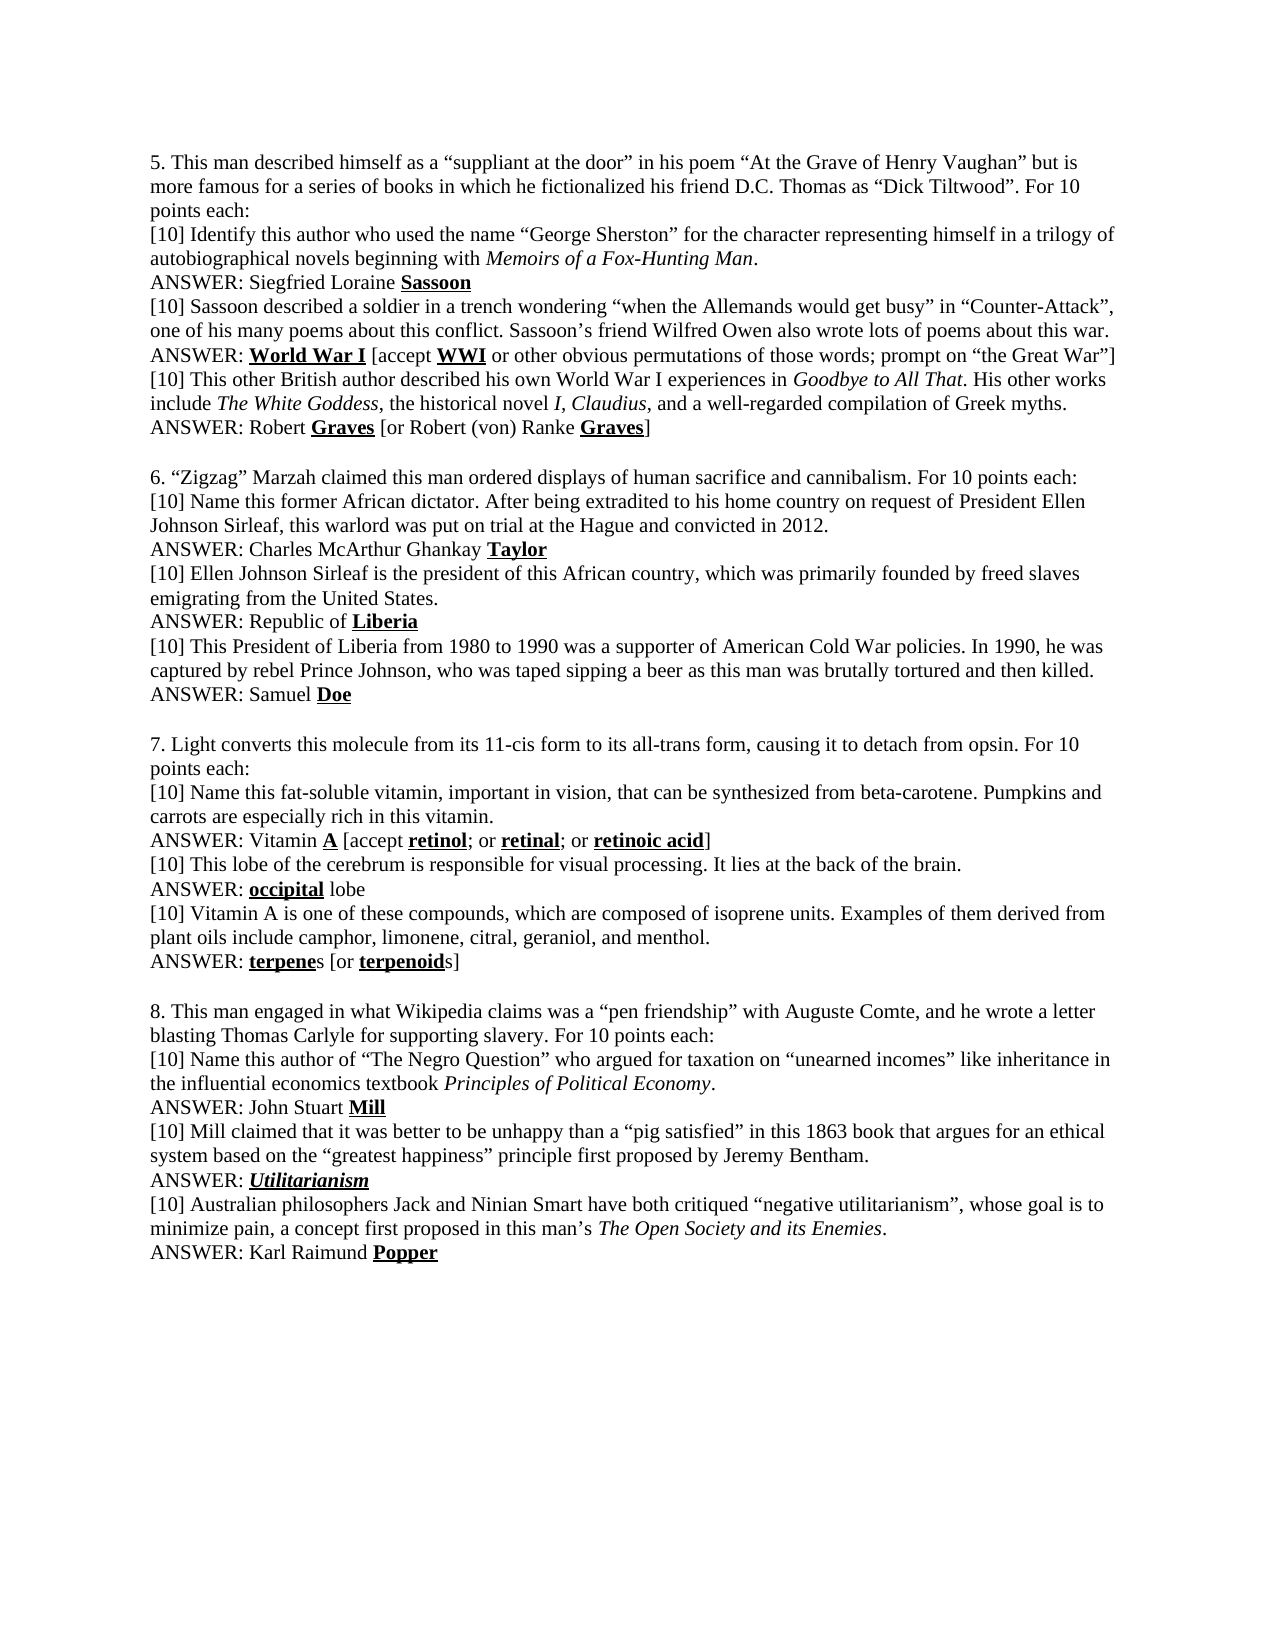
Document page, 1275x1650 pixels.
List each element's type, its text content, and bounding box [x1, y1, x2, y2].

text ANSWER: Vitamin A [accept retinol; or retinal; or retinoic acid] [150, 828, 1125, 852]
text ANSWER: Utilitarianism [150, 1167, 1125, 1192]
text [10] Australian philosophers Jack and Ninian Smart have both critiqued “negative utilitarianism”, whose goal is to minimize pain, a concept first proposed in this man’s The Open Society and its Enemies. [150, 1192, 1125, 1240]
text ANSWER: occipital lobe [150, 876, 1125, 901]
text [10] Ellen Johnson Sirleaf is the president of this African country, which was primarily founded by freed slaves emigrating from the United States. [150, 561, 1125, 609]
text [10] Name this former African dictator. After being extradited to his home country on request of President Ellen Johnson Sirleaf, this warlord was put on trial at the Hague and convicted in 2012. [150, 489, 1125, 537]
text ANSWER: Republic of Liberia [150, 609, 1125, 633]
text 7. Light converts this molecule from its 11-cis form to its all-trans form, causing it to detach from opsin. For 10 points each: [150, 732, 1125, 780]
text 8. This man engaged in what Wikipedia claims was a “pen friendship” with Auguste Comte, and he wrote a letter blasting Thomas Carlyle for supporting slavery. For 10 points each: [150, 999, 1125, 1047]
text ANSWER: terpenes [or terpenoids] [150, 949, 1125, 973]
text [10] This lobe of the cerebrum is responsible for visual processing. It lies at the back of the brain. [150, 852, 1125, 876]
text ANSWER: Samuel Doe [150, 682, 1125, 706]
text ANSWER: John Stuart Mill [150, 1095, 1125, 1119]
text ANSWER: Karl Raimund Popper [150, 1240, 1125, 1264]
text ANSWER: World War I [accept WWI or other obvious permutations of those words; prompt on “the Great War”] [150, 342, 1125, 367]
text [10] This other British author described his own World War I experiences in Goodbye to All That. His other works include The White Goddess, the historical novel I, Claudius, and a well-regarded compilation of Greek myths. [150, 367, 1125, 415]
text ANSWER: Robert Graves [or Robert (von) Ranke Graves] [150, 415, 1125, 439]
text [10] Sassoon described a soldier in a trench wondering “when the Allemands would get busy” in “Counter-Attack”, one of his many poems about this conflict. Sassoon’s friend Wilfred Owen also wrote lots of poems about this war. [150, 294, 1125, 342]
text [10] Identify this author who used the name “George Sherston” for the character representing himself in a trilogy of autobiographical novels beginning with Memoirs of a Fox-Hunting Man. [150, 222, 1125, 270]
text [10] Mill claimed that it was better to be unhappy than a “pig satisfied” in this 1863 book that argues for an ethical system based on the “greatest happiness” principle first proposed by Jeremy Bentham. [150, 1119, 1125, 1167]
text [10] Name this fat-soluble vitamin, important in vision, that can be synthesized from beta-carotene. Pumpkins and carrots are especially rich in this vitamin. [150, 780, 1125, 828]
text ANSWER: Charles McArthur Ghankay Taylor [150, 537, 1125, 561]
text [10] This President of Liberia from 1980 to 1990 was a supporter of American Cold War policies. In 1990, he was captured by rebel Prince Johnson, who was taped sipping a beer as this man was brutally tortured and then killed. [150, 633, 1125, 682]
text [10] Vitamin A is one of these compounds, which are composed of isoprene units. Examples of them derived from plant oils include camphor, limonene, citral, geraniol, and menthol. [150, 901, 1125, 949]
text 5. This man described himself as a “suppliant at the door” in his poem “At the Grave of Henry Vaughan” but is more famous for a series of books in which he fictionalized his friend D.C. Thomas as “Dick Tiltwood”. For 10 points each: [150, 150, 1125, 222]
text ANSWER: Siegfried Loraine Sassoon [150, 270, 1125, 294]
text [10] Name this author of “The Negro Question” who argued for taxation on “unearned incomes” like inheritance in the influential economics textbook Principles of Political Economy. [150, 1047, 1125, 1095]
text 6. “Zigzag” Marzah claimed this man ordered displays of human sacrifice and cannibalism. For 10 points each: [150, 465, 1125, 489]
